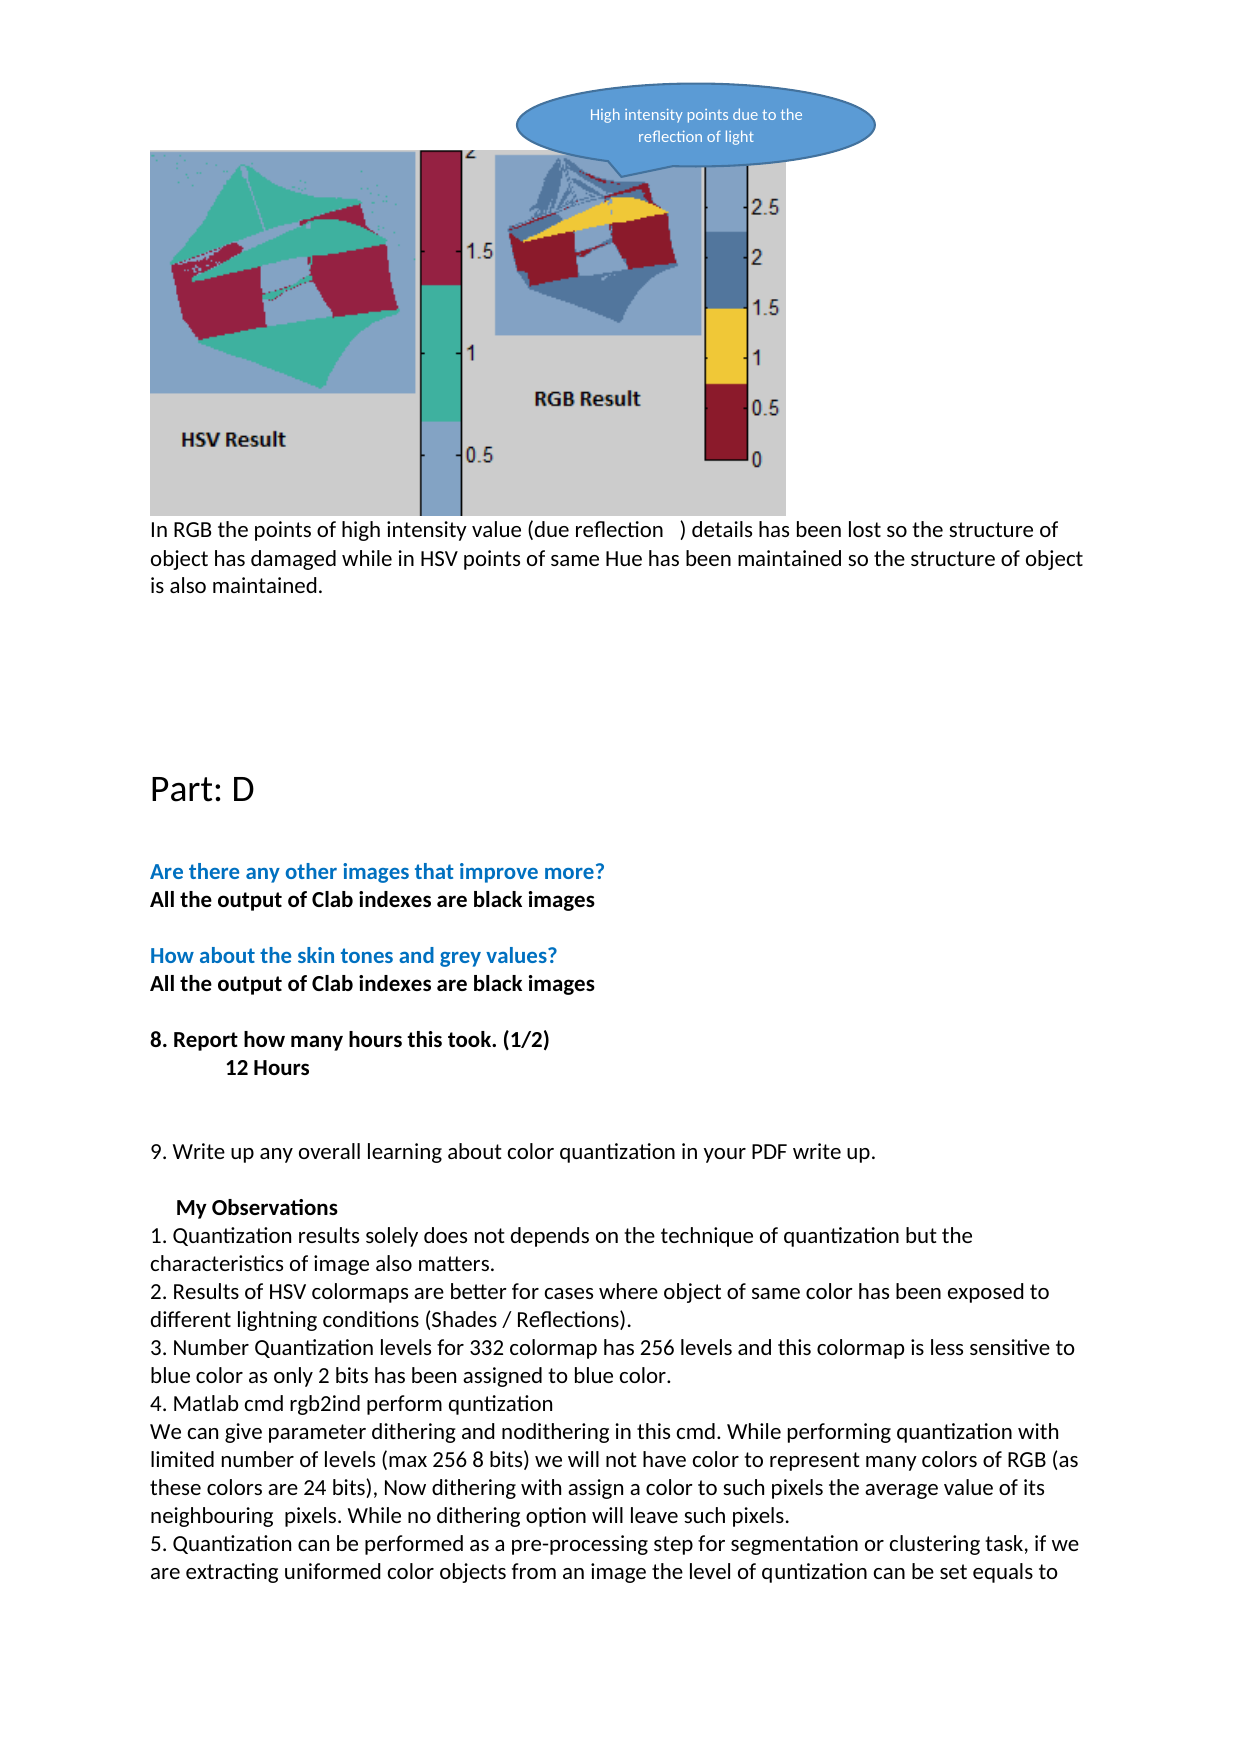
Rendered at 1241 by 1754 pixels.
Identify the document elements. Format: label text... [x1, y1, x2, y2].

text 9. Write up any overall learning about color quantization in your PDF write up. [150, 1137, 1090, 1165]
text All the output of Clab indexes are black images [150, 885, 1090, 913]
picture [150, 150, 786, 516]
text All the output of Clab indexes are black images [150, 969, 1090, 997]
text 12 Hours [150, 1053, 1090, 1081]
text How about the skin tones and grey values? [150, 941, 1090, 969]
text 2. Results of HSV colormaps are better for cases where object of same color has been exposed to different lightning conditions (Shades / Reflections). [150, 1277, 1090, 1333]
text We can give parameter dithering and nodithering in this cmd. While performing quantization with limited number of levels (max 256 8 bits) we will not have color to represent many colors of RGB (as these colors are 24 bits), Now dithering with assign a color to such pixels the average value of its neighbouring pixels. While no dithering option will leave such pixels. [150, 1417, 1090, 1529]
text In RGB the points of high intensity value (due reflection ) details has been lost so the structure of object has damaged while in HSV points of same Hue has been maintained so the structure of object is also maintained. [150, 516, 1090, 600]
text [150, 1529, 1090, 1585]
text Are there any other images that improve more? [150, 857, 1090, 885]
text 4. Matlab cmd rgb2ind perform quntization [150, 1389, 1090, 1417]
text My Observations 1. Quantization results solely does not depends on the technique of quantization but the characteristics of image also matters. [150, 1193, 1090, 1277]
text 3. Number Quantization levels for 332 colormap has 256 levels and this colormap is less sensitive to blue color as only 2 bits has been assigned to blue color. [150, 1333, 1090, 1389]
text Part: D [150, 765, 1090, 811]
text 8. Report how many hours this took. (1/2) [150, 1025, 1090, 1053]
